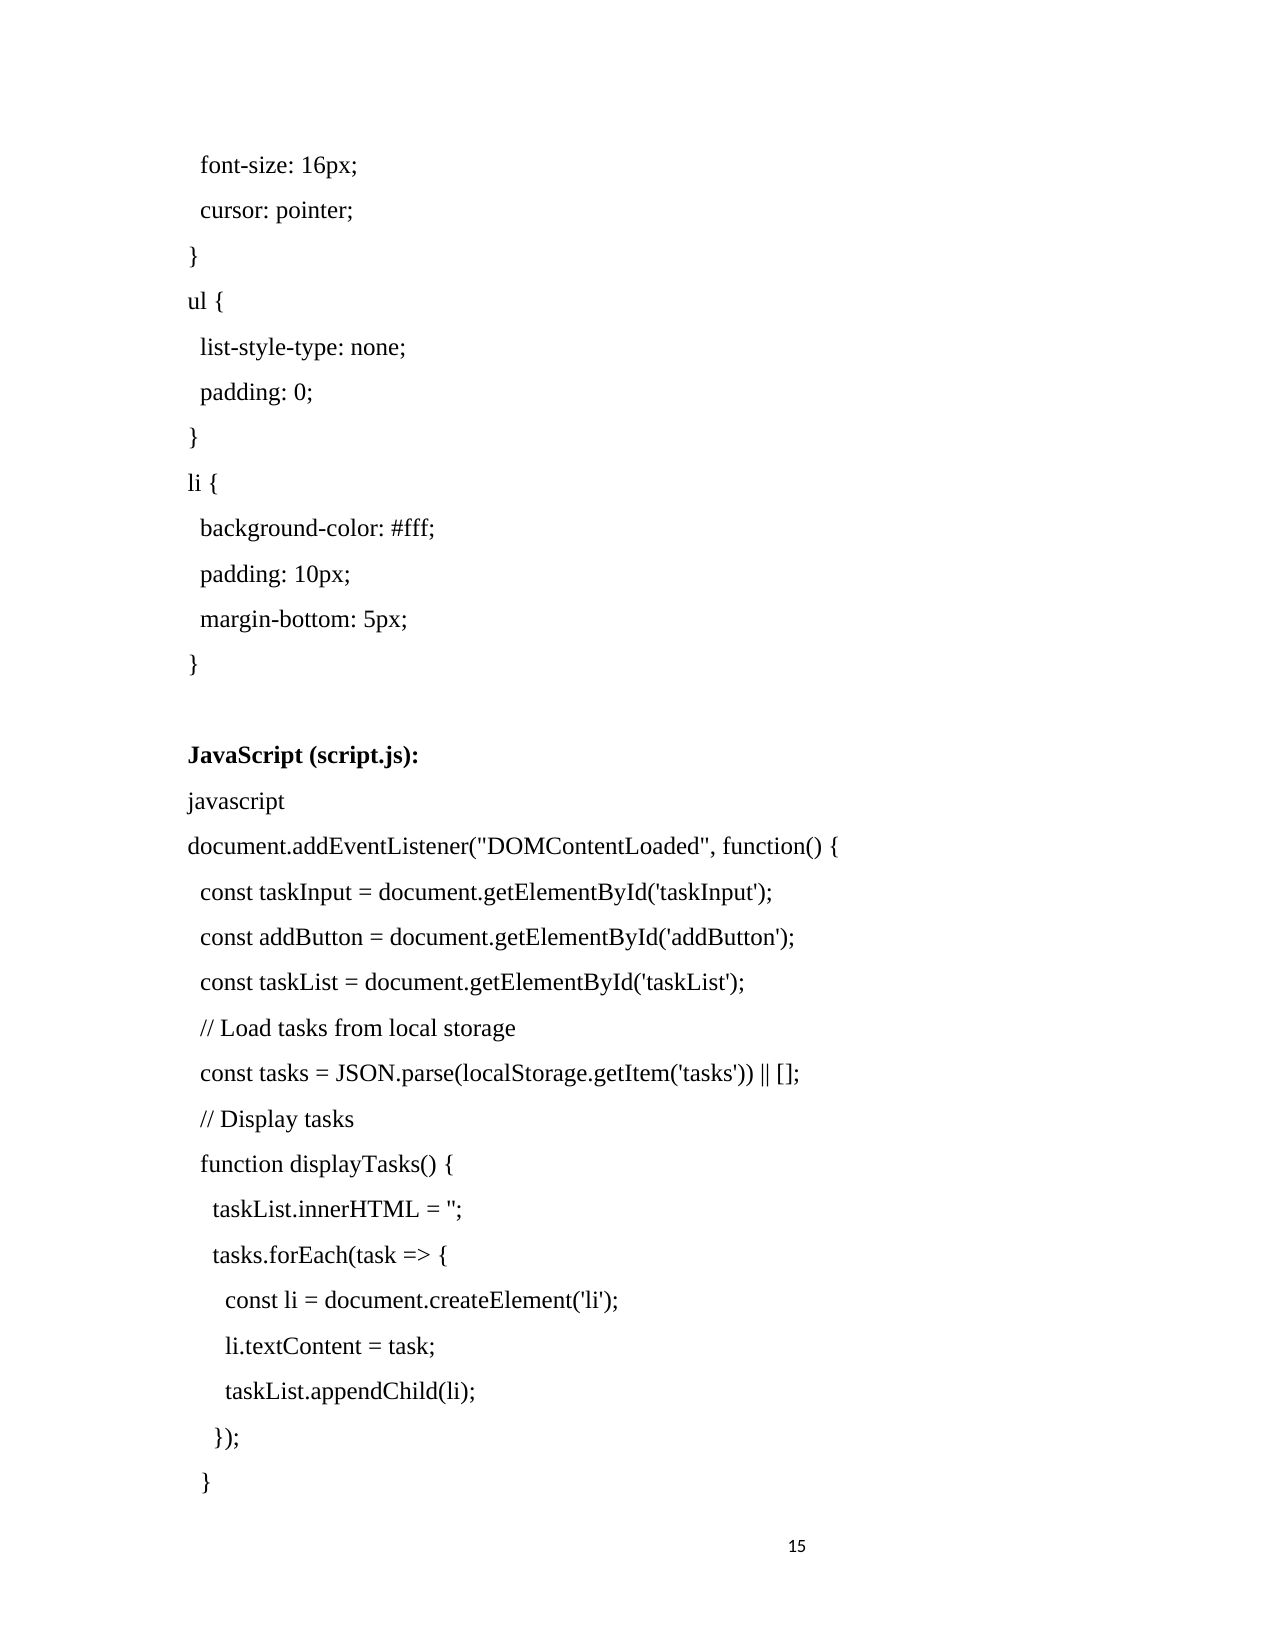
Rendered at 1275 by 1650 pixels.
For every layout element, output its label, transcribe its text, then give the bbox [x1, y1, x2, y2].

text ul { [187, 286, 1087, 315]
text }); [187, 1422, 1087, 1450]
text li.textContent = task; [187, 1331, 1087, 1359]
text cursor: pointer; [187, 195, 1087, 224]
text // Display tasks [187, 1104, 1087, 1132]
text } [187, 649, 1087, 678]
text document.addEventListener("DOMContentLoaded", function() { [187, 831, 1087, 860]
text li { [187, 468, 1087, 497]
text const li = document.createElement('li'); [187, 1285, 1087, 1314]
text font-size: 16px; [187, 150, 1087, 179]
text // Load tasks from local storage [187, 1013, 1087, 1042]
text tasks.forEach(task => { [187, 1240, 1087, 1269]
text list-style-type: none; [187, 332, 1087, 360]
text const taskList = document.getElementById('taskList'); [187, 967, 1087, 996]
text taskList.appendChild(li); [187, 1376, 1087, 1405]
text function displayTasks() { [187, 1149, 1087, 1178]
text } [187, 1467, 1087, 1496]
text const tasks = JSON.parse(localStorage.getItem('tasks')) || []; [187, 1058, 1087, 1087]
text } [187, 241, 1087, 269]
text padding: 0; [187, 377, 1087, 406]
text const addButton = document.getElementById('addButton'); [187, 922, 1087, 951]
text } [187, 422, 1087, 451]
text padding: 10px; [187, 559, 1087, 587]
text margin-bottom: 5px; [187, 604, 1087, 633]
text background-color: #fff; [187, 513, 1087, 542]
text javascript [187, 786, 1087, 814]
text JavaScript (script.js): [187, 740, 1087, 769]
text const taskInput = document.getElementById('taskInput'); [187, 877, 1087, 905]
text taskList.innerHTML = ''; [187, 1194, 1087, 1223]
